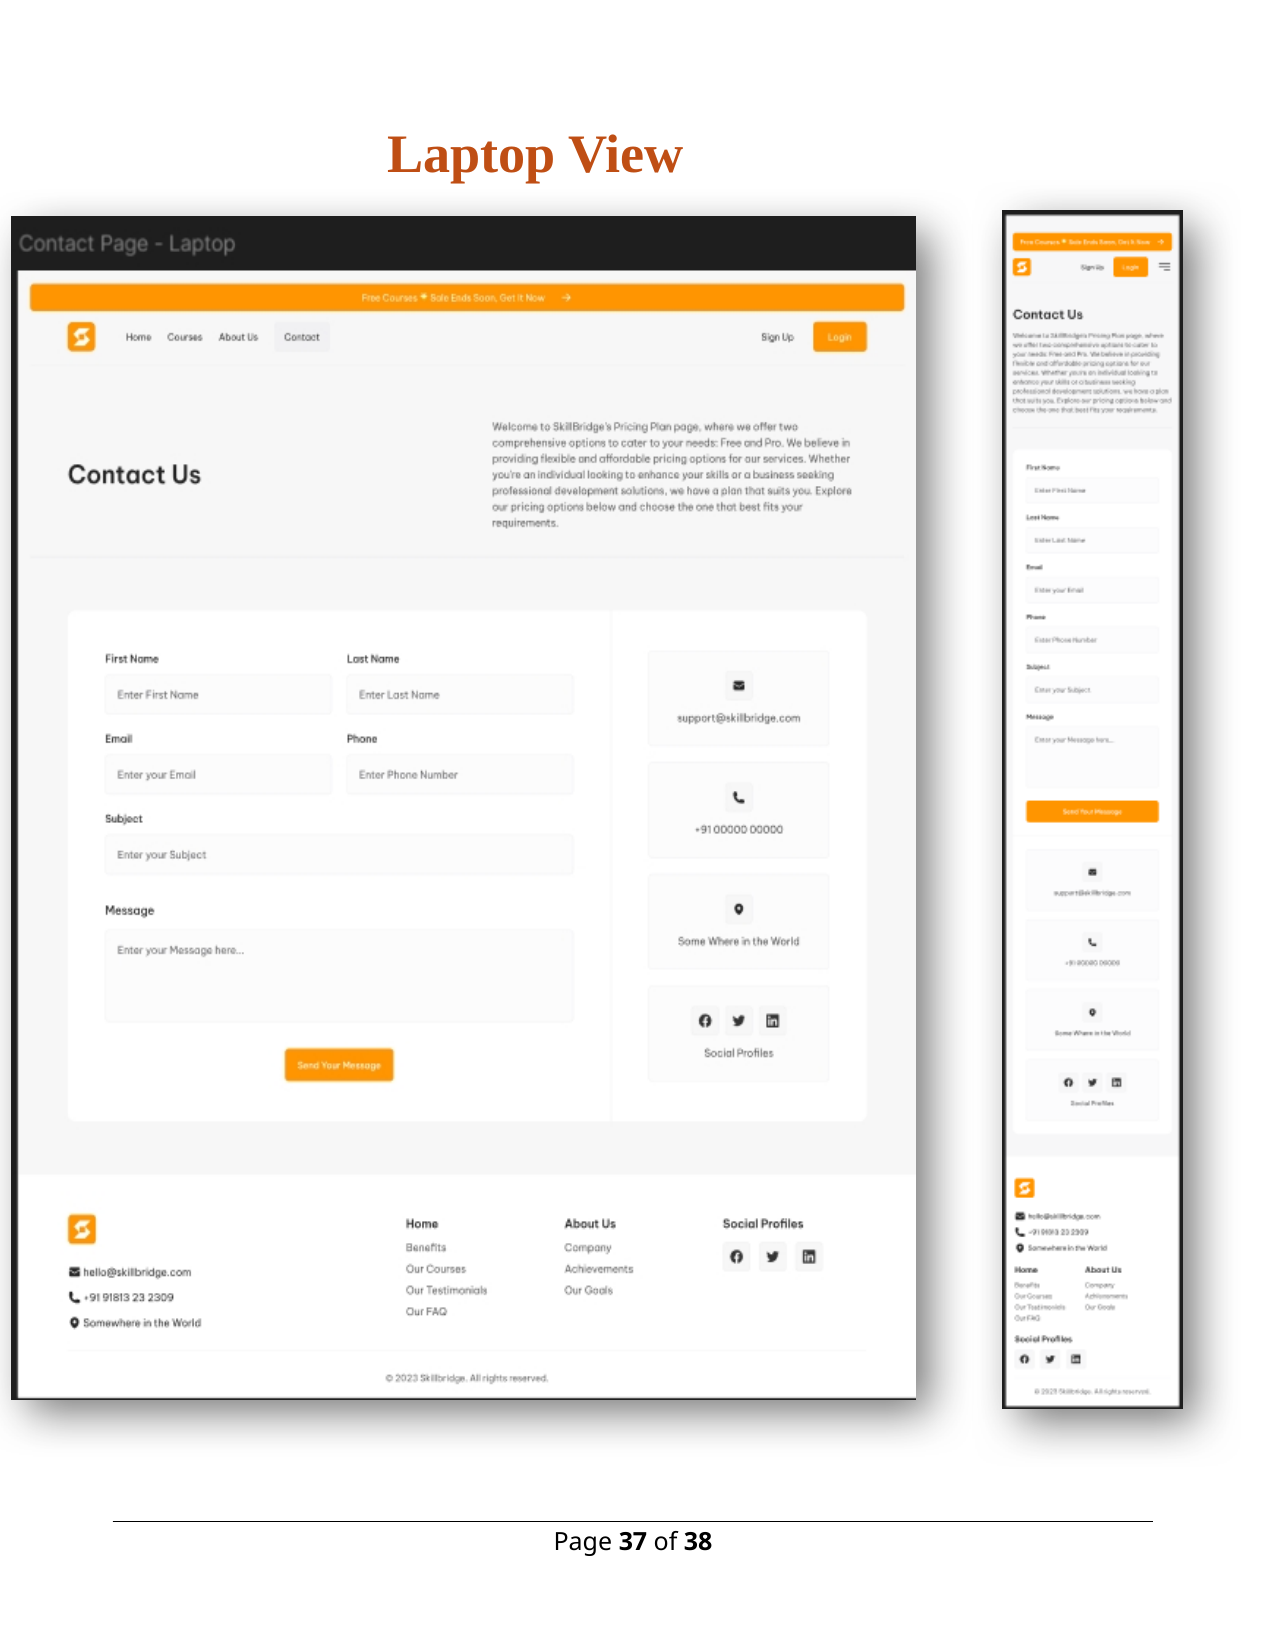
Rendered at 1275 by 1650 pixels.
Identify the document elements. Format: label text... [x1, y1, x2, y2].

text Laptop View Mobile View [112, 122, 1153, 184]
picture [1002, 210, 1183, 1409]
picture [11, 216, 916, 1400]
